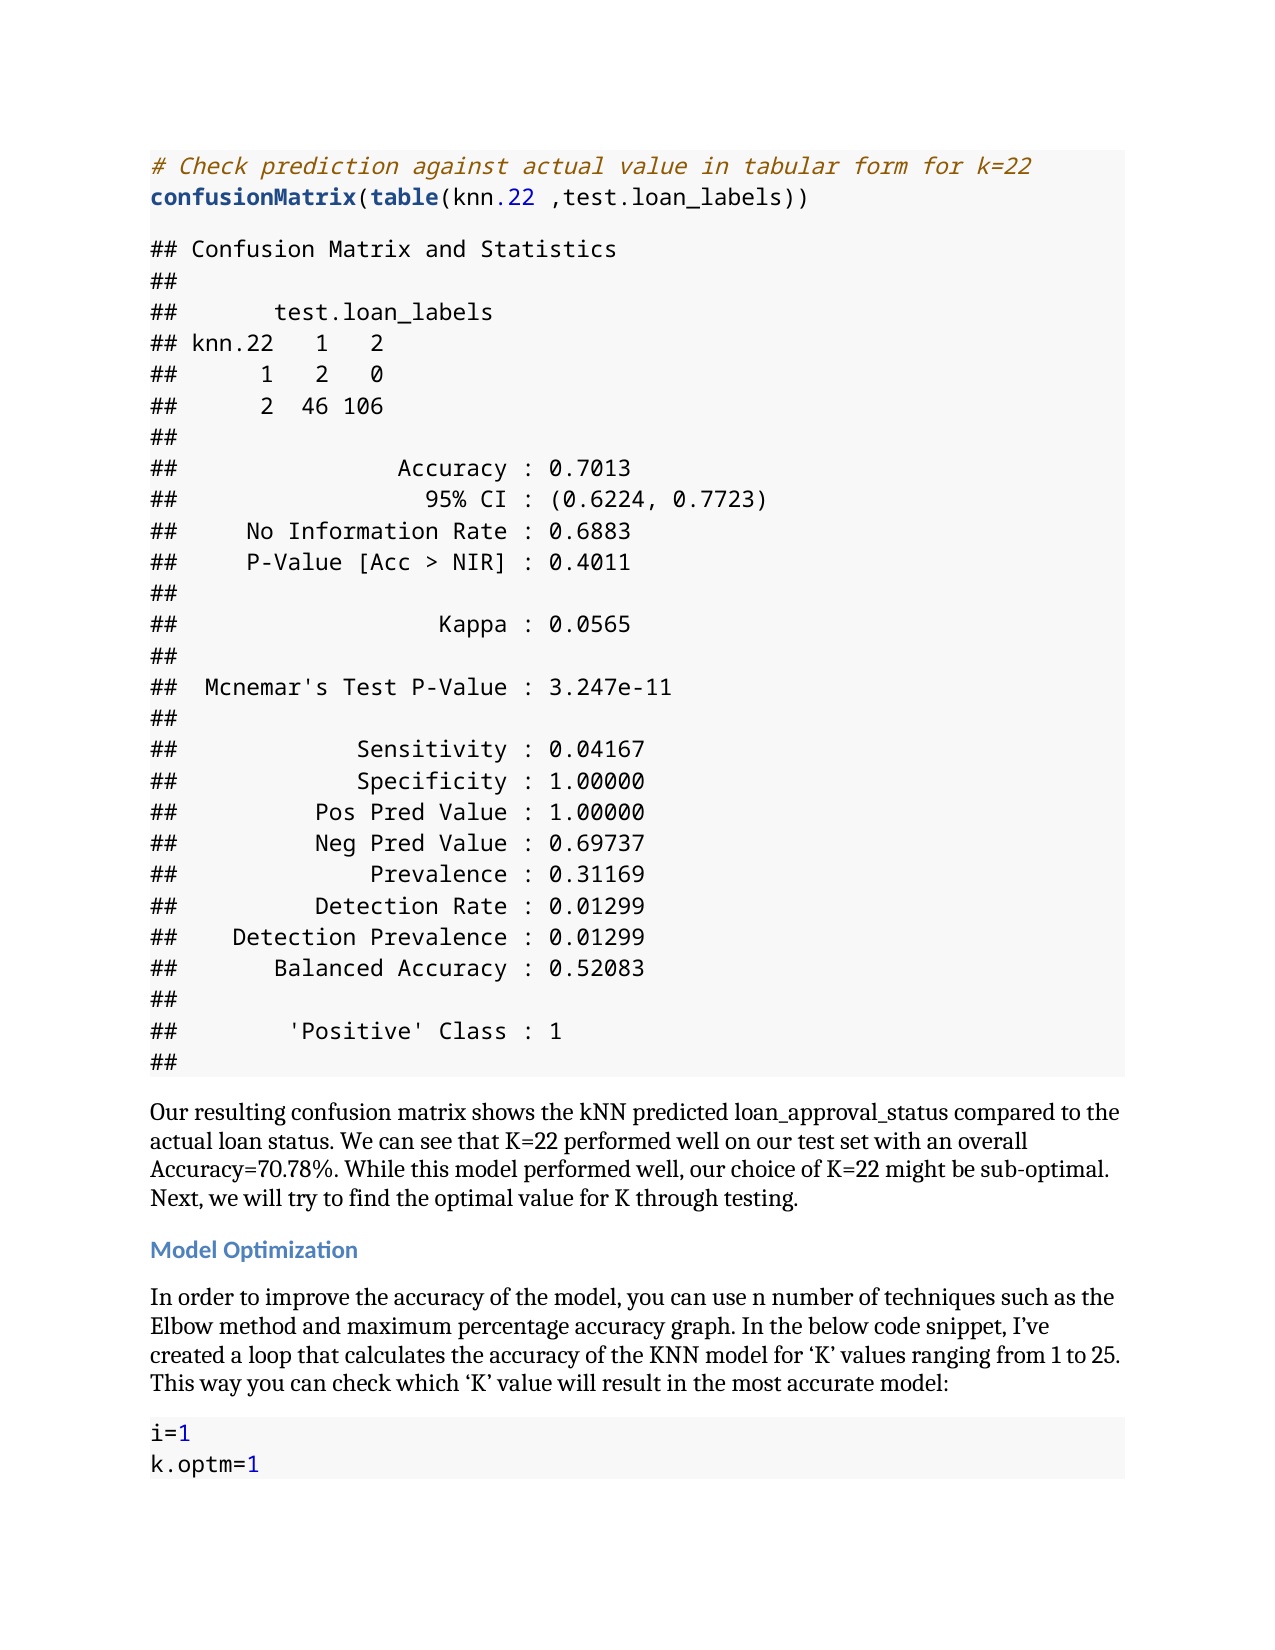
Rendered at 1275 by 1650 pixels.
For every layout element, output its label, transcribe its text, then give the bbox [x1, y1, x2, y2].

text # Check prediction against actual value in tabular form for k=22 confusionMatrix(table(knn.22 ,test.loan_labels)) [810, 150, 1125, 212]
subtitle Model Optimization [150, 1234, 1125, 1264]
text Our resulting confusion matrix shows the kNN predicted loan_approval_status compared to the actual loan status. We can see that K=22 performed well on our test set with an overall Accuracy=70.78%. While this model performed well, our choice of K=22 might be sub-optimal. Next, we will try to find the optimal value for K through testing. [150, 1098, 1125, 1213]
text ## Confusion Matrix and Statistics ## ## test.loan_labels ## knn.22 1 2 ## 1 2 0 ## 2 46 106 ## ## Accuracy : 0.7013 ## 95% CI : (0.6224, 0.7723) ## No Information Rate : 0.6883 ## P-Value [Acc > NIR] : 0.4011 ## ## Kappa : 0.0565 ## ## Mcnemar's Test P-Value : 3.247e-11 ## ## Sensitivity : 0.04167 ## Specificity : 1.00000 ## Pos Pred Value : 1.00000 ## Neg Pred Value : 0.69737 ## Prevalence : 0.31169 ## Detection Rate : 0.01299 ## Detection Prevalence : 0.01299 ## Balanced Accuracy : 0.52083 ## ## 'Positive' Class : 1 ## [150, 233, 1125, 1077]
text In order to improve the accuracy of the model, you can use n number of techniques such as the Elbow method and maximum percentage accuracy graph. In the below code snippet, I’ve created a loop that calculates the accuracy of the KNN model for ‘K’ values ranging from 1 to 25. This way you can check which ‘K’ value will result in the most accurate model: [150, 1283, 1125, 1398]
